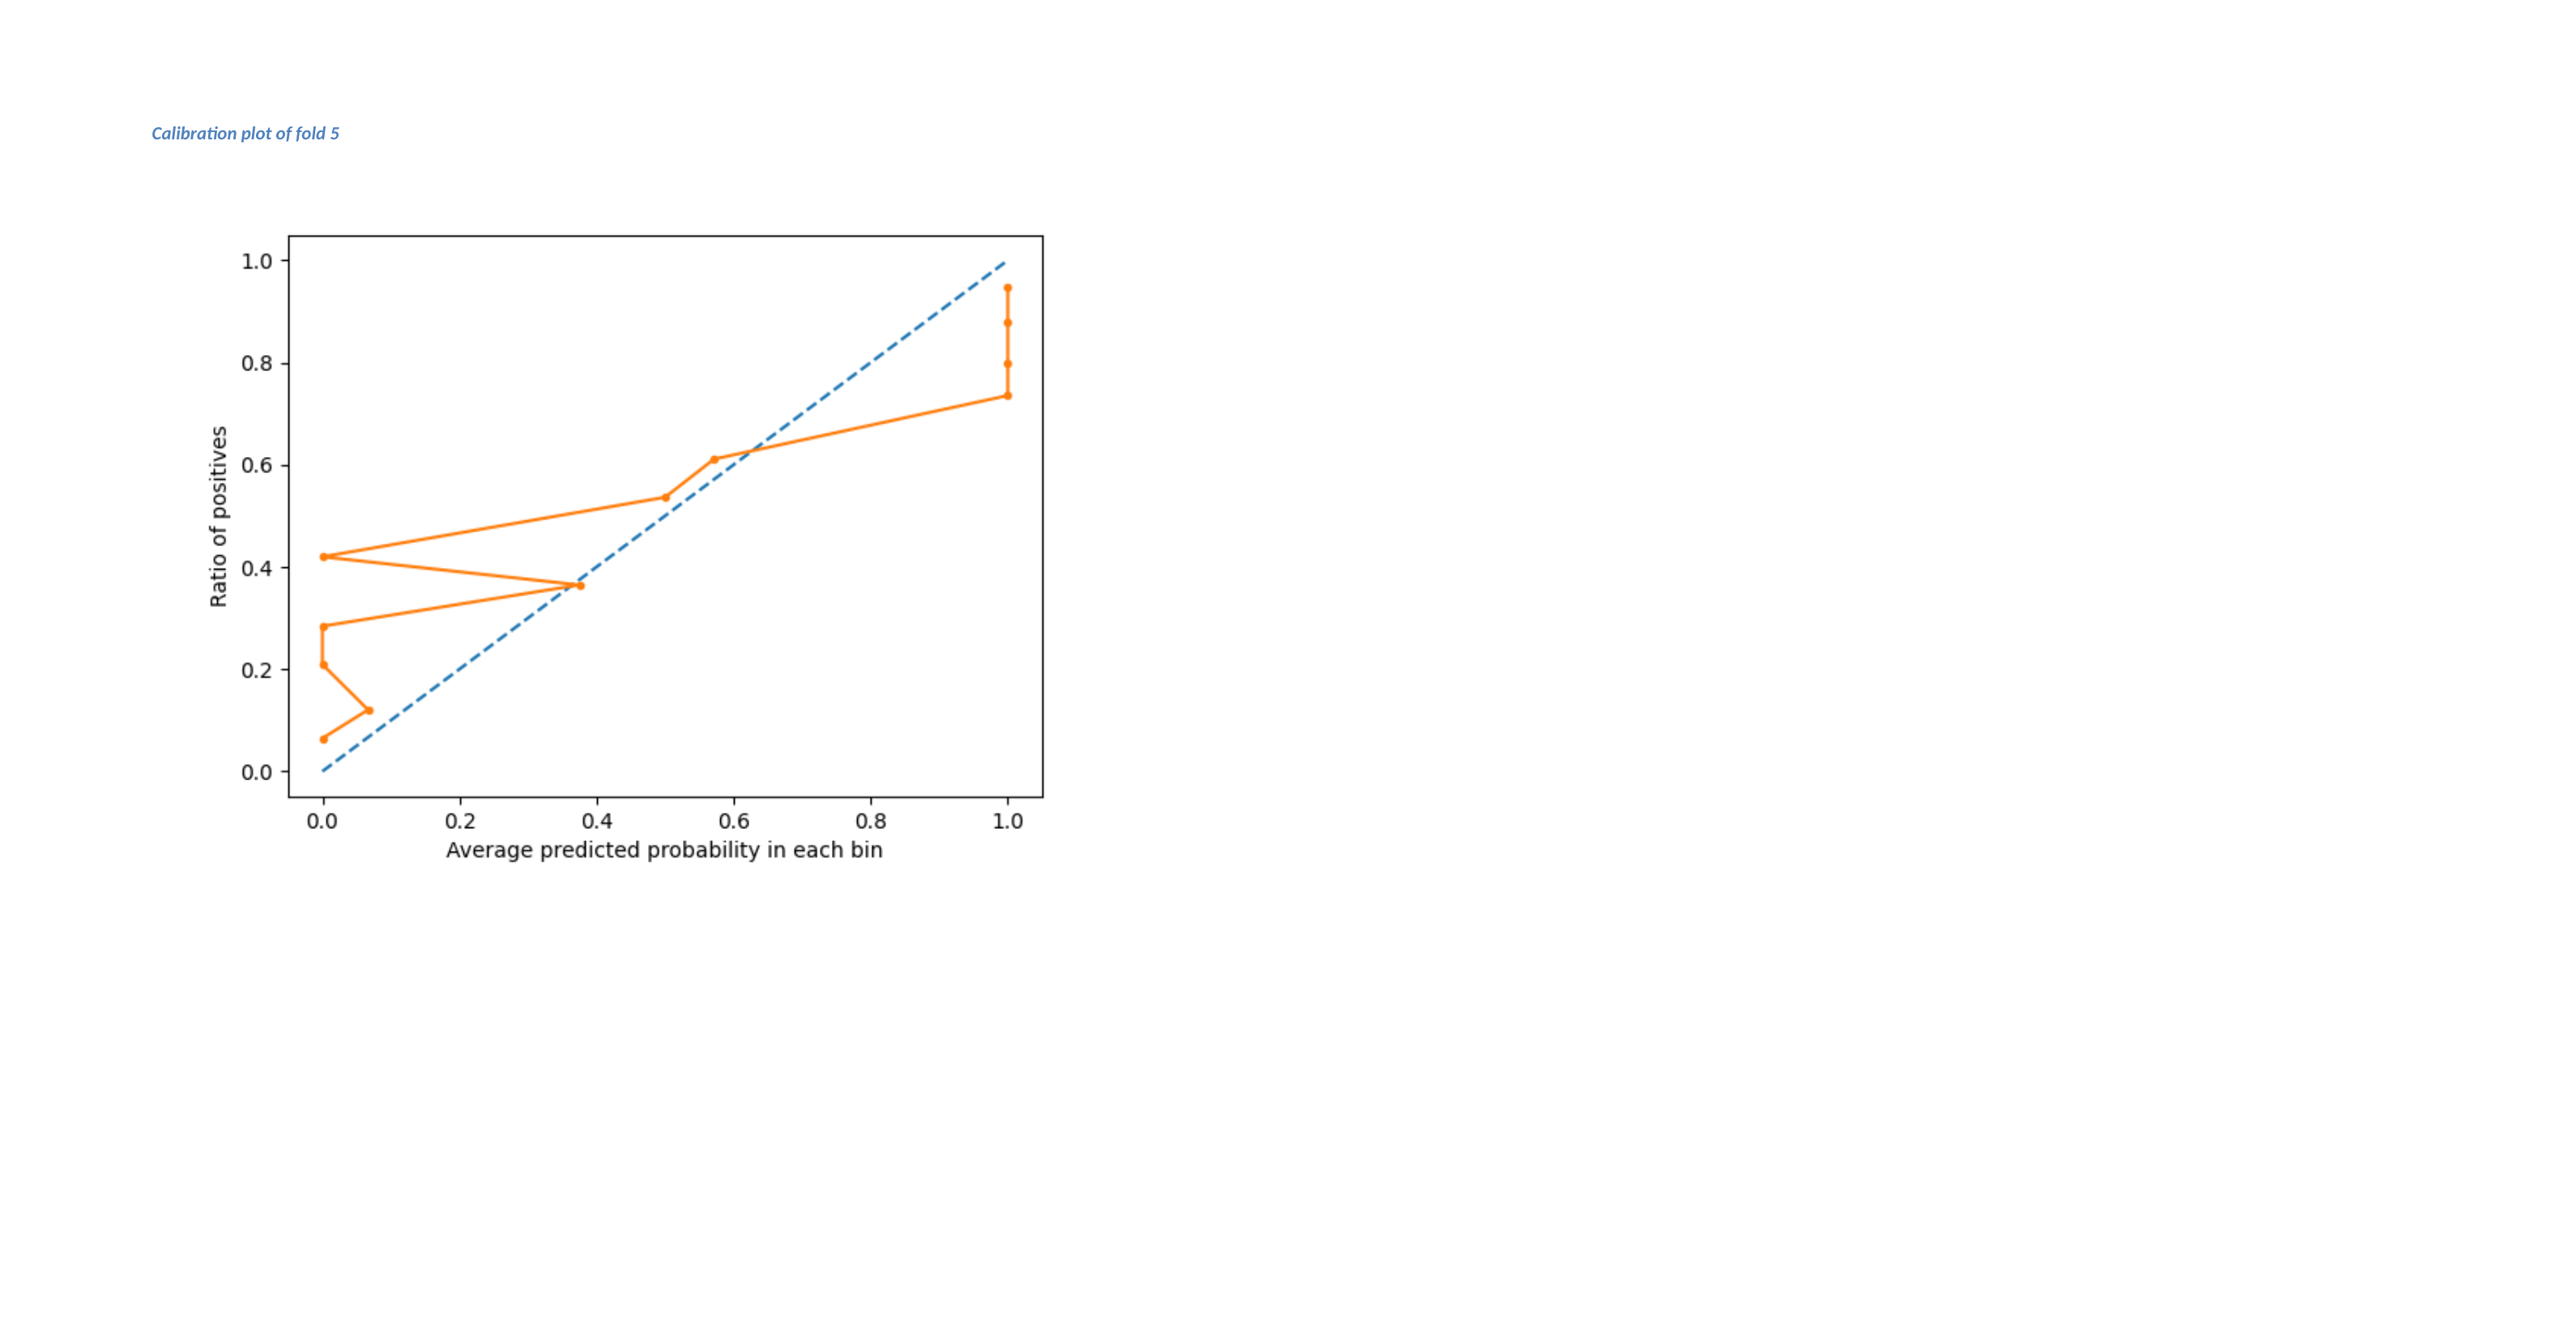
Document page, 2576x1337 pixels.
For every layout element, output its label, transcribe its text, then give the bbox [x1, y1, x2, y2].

subtitle Calibration plot of fold 5 [151, 122, 2424, 144]
picture [167, 147, 1140, 878]
